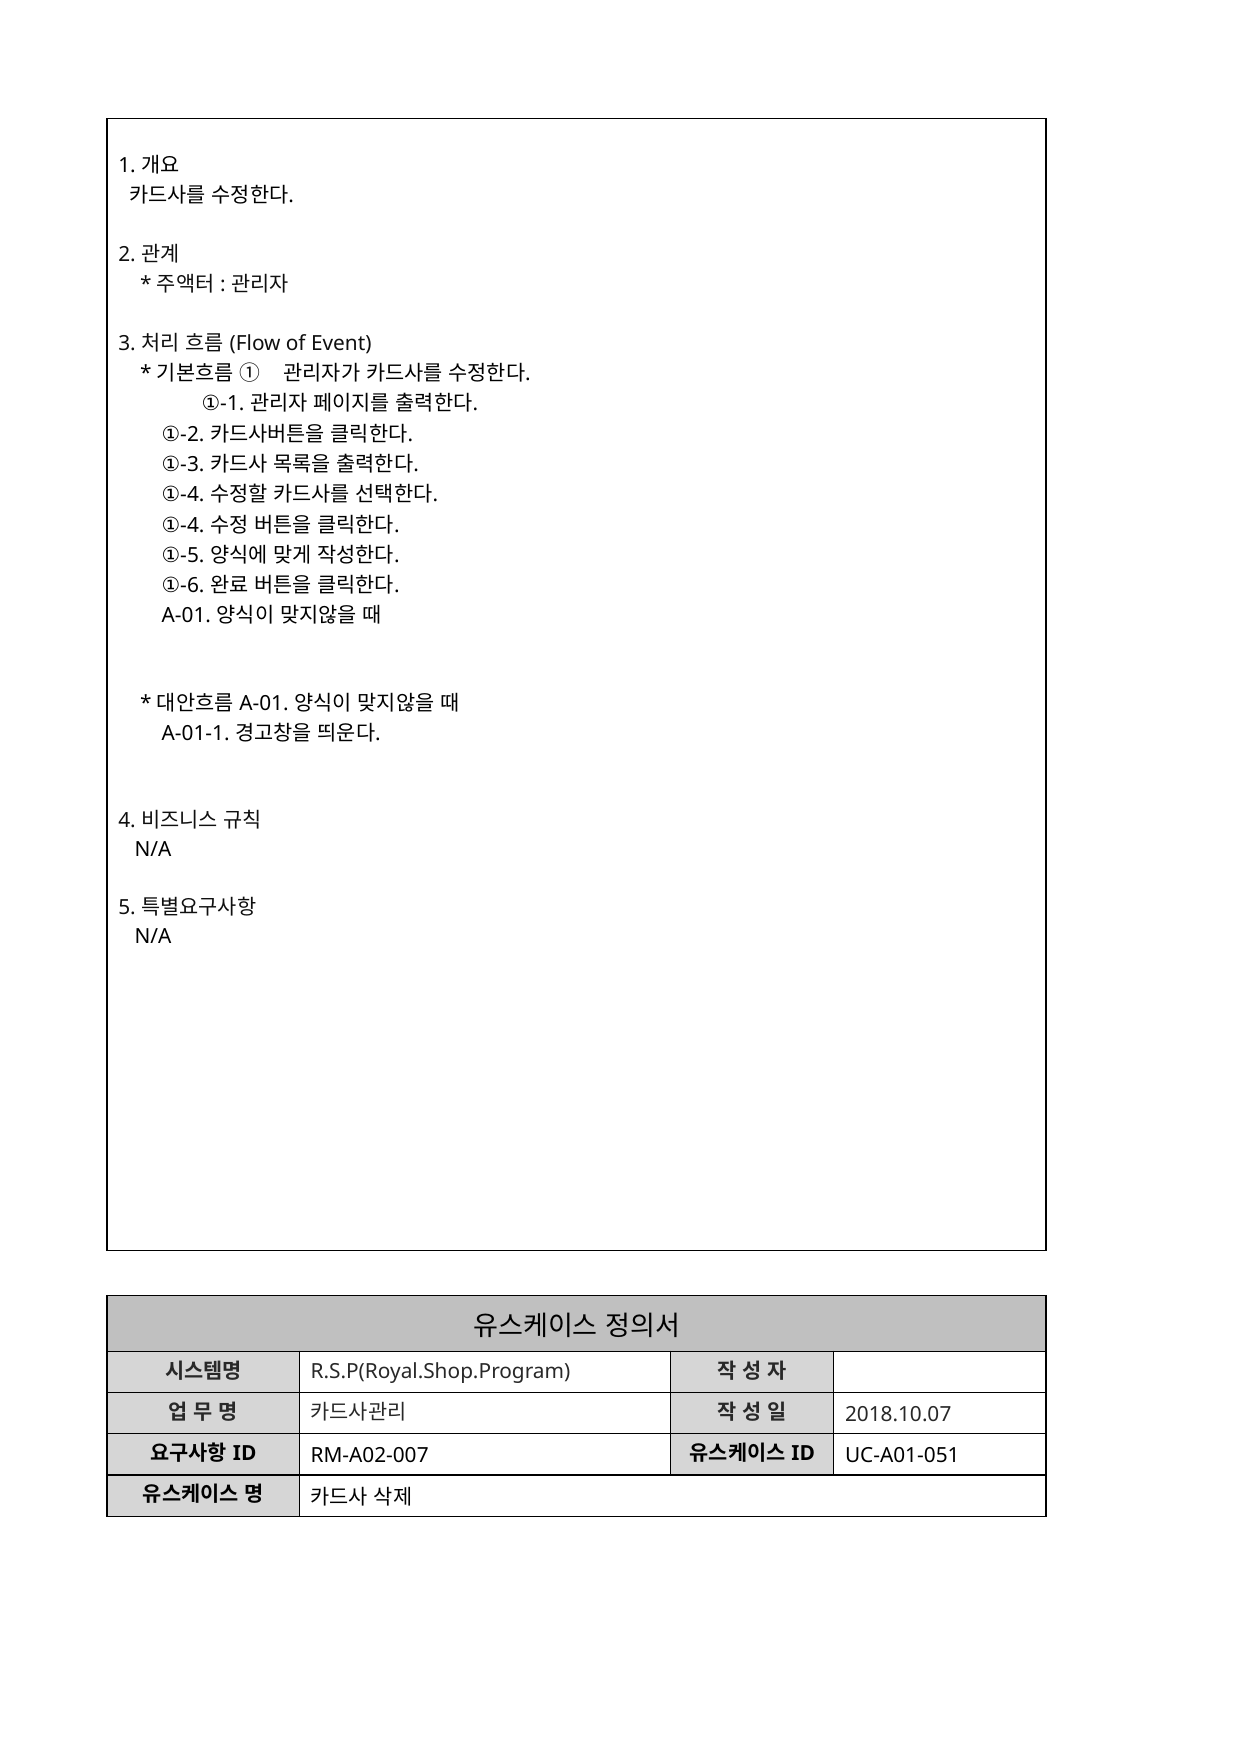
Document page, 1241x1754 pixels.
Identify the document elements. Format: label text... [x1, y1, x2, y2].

table_cell 카드사관리 [300, 1393, 670, 1433]
table_cell R.S.P(Royal.Shop.Program) [300, 1352, 670, 1392]
table_cell 카드사 삭제 [300, 1476, 1045, 1516]
table_cell UC-A01-051 [834, 1434, 1045, 1474]
table_cell RM-A02-007 [300, 1434, 670, 1474]
table_cell 작 성 자 [671, 1352, 833, 1392]
table_cell 유스케이스 ID [671, 1434, 833, 1474]
table_cell 2018.10.07 [834, 1393, 1045, 1433]
table_cell [834, 1352, 1045, 1392]
table_cell 작 성 일 [671, 1393, 833, 1433]
table_cell 시스템명 [108, 1352, 299, 1392]
table_cell 1. 개요 카드사를 수정한다. 2. 관계 * 주액터 : 관리자 3. 처리 흐름 (Flow of Event) * 기본흐름 ① 관리자가 카드사를 수정한다. ①-1. 관리자 페이지를 출력한다. ①-2. 카드사버튼을 클릭한다. ①-3. 카드사 목록을 출력한다. ①-4. 수정할 카드사를 선택한다. ①-4. 수정 버튼을 클릭한다. ①-5. 양식에 맞게 작성한다. ①-6. 완료 버튼을 클릭한다. A-01. 양식이 맞지않을 때 * 대안흐름 A-01. 양식이 맞지않을 때 A-01-1. 경고창을 띄운다. 4. 비즈니스 규칙 N/A 5. 특별요구사항 N/A [108, 119, 1045, 1250]
table_cell 업 무 명 [108, 1393, 299, 1433]
table_cell 요구사항 ID [108, 1434, 299, 1474]
table_header 유스케이스 정의서 [108, 1296, 1045, 1351]
table_cell 유스케이스 명 [108, 1476, 299, 1516]
